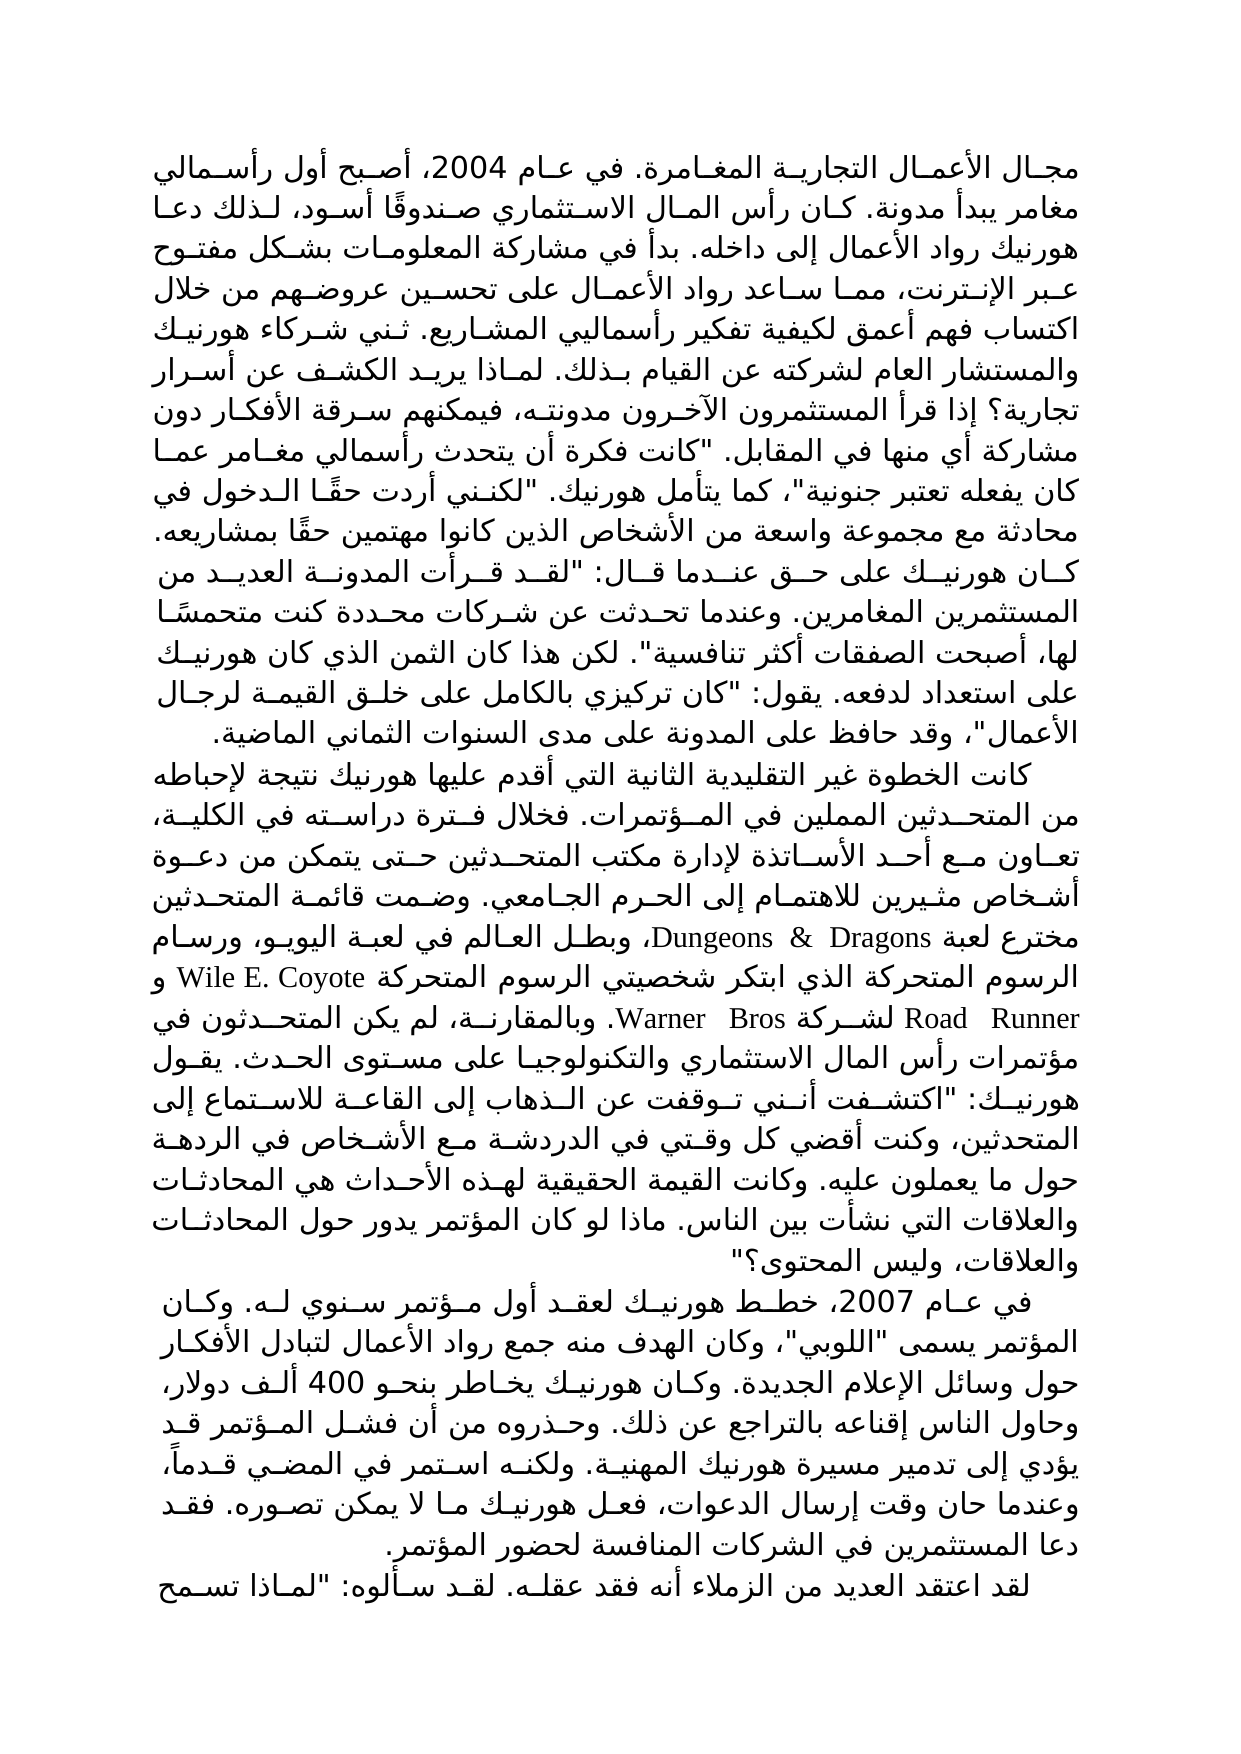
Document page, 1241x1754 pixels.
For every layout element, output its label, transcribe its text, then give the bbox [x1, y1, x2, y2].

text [152, 150, 1080, 549]
text في عام 2007، خطط هورنيك لعقد أول مؤتمر سنوي له. وكان المؤتمر يسمى "اللوبي"، وكان الهدف منه جمع رواد الأعمال لتبادل الأفكار حول وسائل الإعلام الجديدة. وكان هورنيك يخاطر بنحو 400 ألف دولار، وحاول الناس إقناعه بالتراجع عن ذلك. وحذروه من أن فشل المؤتمر قد يؤدي إلى تدمير مسيرة هورنيك المهنية. ولكنه استمر في المضي قدماً، وعندما حان وقت إرسال الدعوات، فعل هورنيك ما لا يمكن تصوره. فقد دعا المستثمرين في الشركات المنافسة لحضور المؤتمر. [161, 1284, 1080, 1562]
text كانت الخطوة غير التقليدية الثانية التي أقدم عليها هورنيك نتيجة لإحباطه من المتحدثين المملين في المؤتمرات. فخلال فترة دراسته في الكلية، تعاون مع أحد الأساتذة لإدارة مكتب المتحدثين حتى يتمكن من دعوة أشخاص مثيرين للاهتمام إلى الحرم الجامعي. وضمت قائمة المتحدثين مخترع لعبة Dungeons & Dragons، وبطل العالم في لعبة اليويو، ورسام الرسوم المتحركة الذي ابتكر شخصيتي الرسوم المتحركة Wile E. Coyote وRoad Runner لشركة Warner Bros. وبالمقارنة، لم يكن المتحدثون في مؤتمرات رأس المال الاستثماري والتكنولوجيا على مستوى الحدث. يقول هورنيك: "اكتشفت أنني توقفت عن الذهاب إلى القاعة للاستماع إلى المتحدثين، وكنت أقضي كل وقتي في الدردشة مع الأشخاص في الردهة حول ما يعملون عليه. وكانت القيمة الحقيقية لهذه الأحداث هي المحادثات والعلاقات التي نشأت بين الناس. ماذا لو كان المؤتمر يدور حول المحادثات والعلاقات، وليس المحتوى؟" [152, 757, 1080, 1278]
text كان هورنيك على حق عندما قال: "لقد قرأت المدونة العديد من المستثمرين المغامرين. وعندما تحدثت عن شركات محددة كنت متحمسًا لها، أصبحت الصفقات أكثر تنافسية". لكن هذا كان الثمن الذي كان هورنيك على استعداد لدفعه. يقول: "كان تركيزي بالكامل على خلق القيمة لرجال الأعمال"، وقد حافظ على المدونة على مدى السنوات الثماني الماضية. [156, 554, 1080, 751]
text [157, 1568, 1080, 1603]
